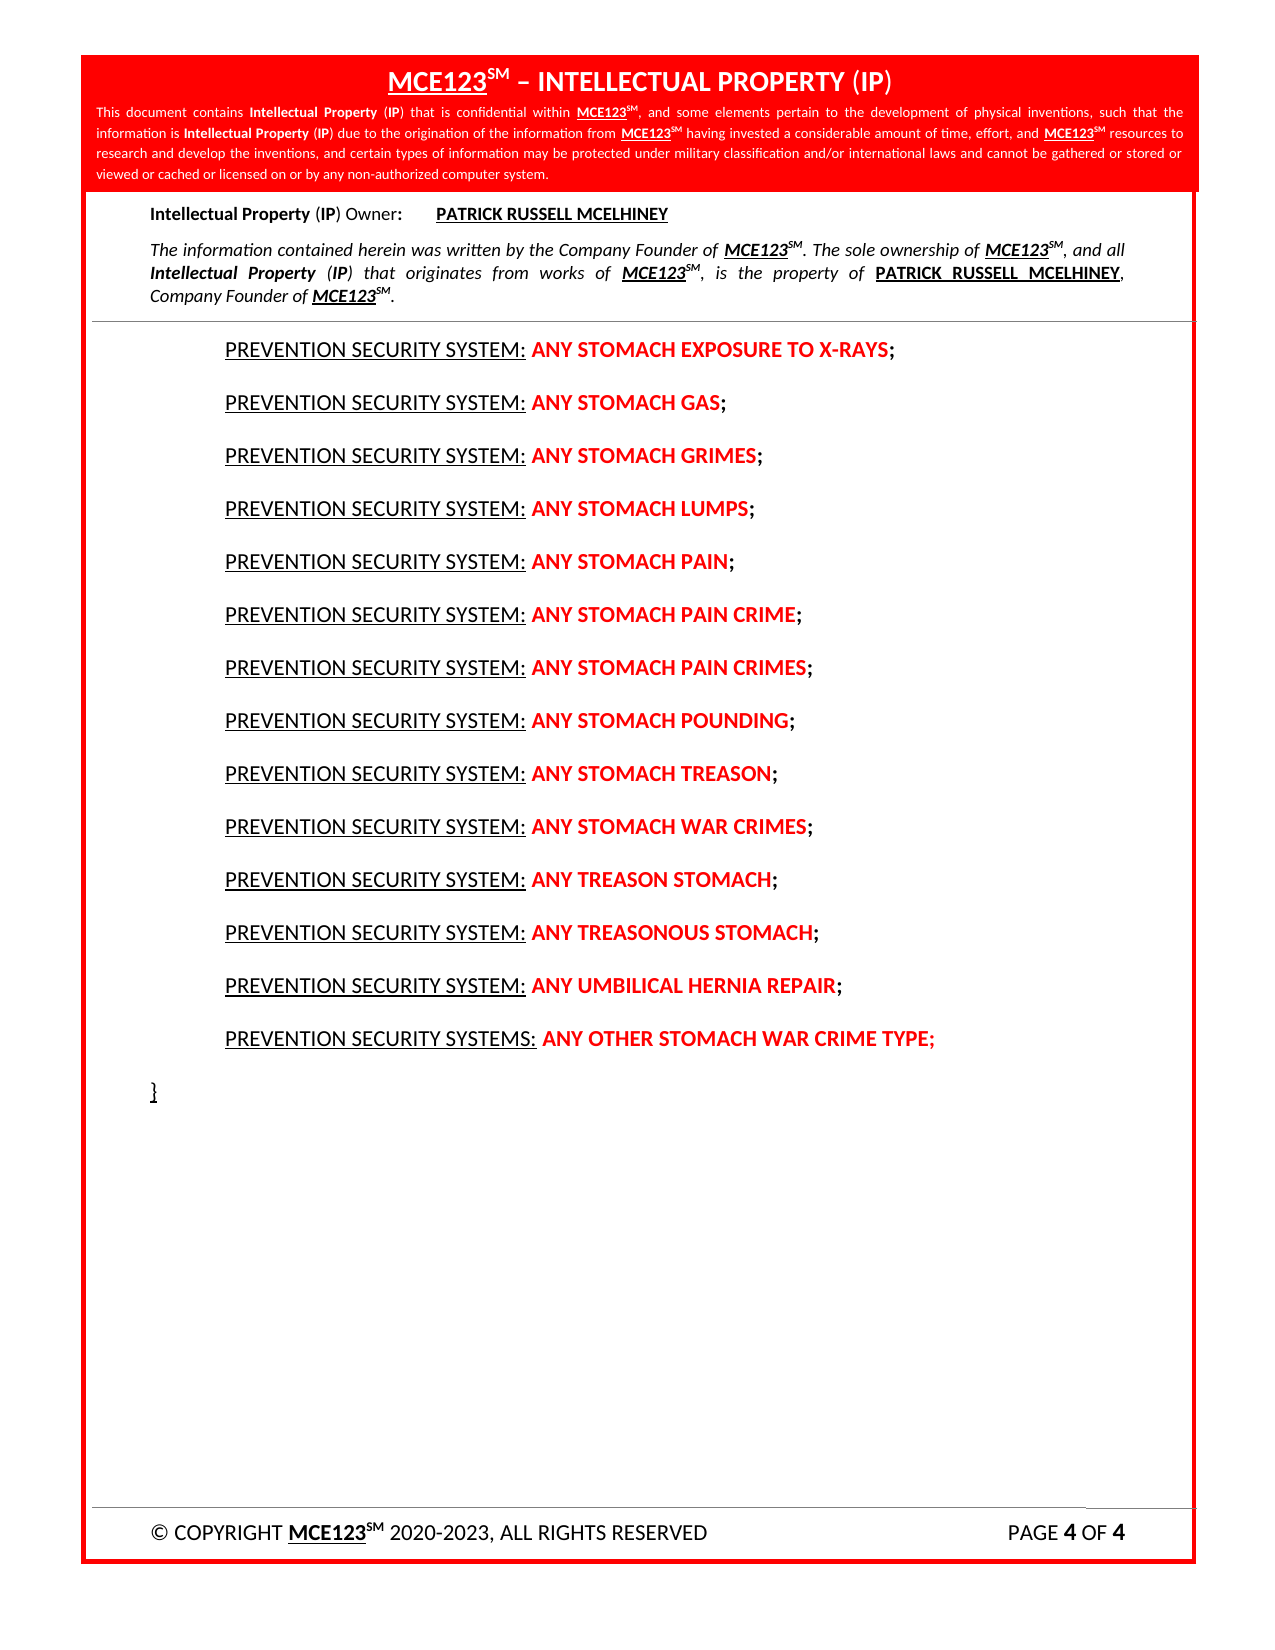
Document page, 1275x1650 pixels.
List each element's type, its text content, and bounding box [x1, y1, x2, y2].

text PREVENTION SECURITY SYSTEM: ANY STOMACH PAIN; [187, 547, 1125, 575]
text PREVENTION SECURITY SYSTEM: ANY STOMACH WAR CRIMES; [187, 812, 1125, 840]
text PREVENTION SECURITY SYSTEM: ANY STOMACH PAIN CRIMES; [187, 653, 1125, 681]
text PREVENTION SECURITY SYSTEM: ANY STOMACH LUMPS; [187, 494, 1125, 522]
text PREVENTION SECURITY SYSTEM: ANY TREASON STOMACH; [187, 865, 1125, 893]
text PREVENTION SECURITY SYSTEM: ANY STOMACH PAIN CRIME; [187, 600, 1125, 628]
text PREVENTION SECURITY SYSTEM: ANY STOMACH POUNDING; [187, 706, 1125, 734]
text PREVENTION SECURITY SYSTEM: ANY STOMACH EXPOSURE TO X-RAYS; [187, 335, 1125, 363]
text PREVENTION SECURITY SYSTEM: ANY STOMACH GRIMES; [187, 441, 1125, 469]
text PREVENTION SECURITY SYSTEMS: ANY OTHER STOMACH WAR CRIME TYPE; [187, 1024, 1125, 1052]
text PREVENTION SECURITY SYSTEM: ANY STOMACH GAS; [187, 388, 1125, 416]
text PREVENTION SECURITY SYSTEM: ANY TREASONOUS STOMACH; [187, 918, 1125, 946]
text PREVENTION SECURITY SYSTEM: ANY STOMACH TREASON; [187, 759, 1125, 787]
text PREVENTION SECURITY SYSTEM: ANY UMBILICAL HERNIA REPAIR; [187, 971, 1125, 999]
text } [150, 1077, 1125, 1105]
